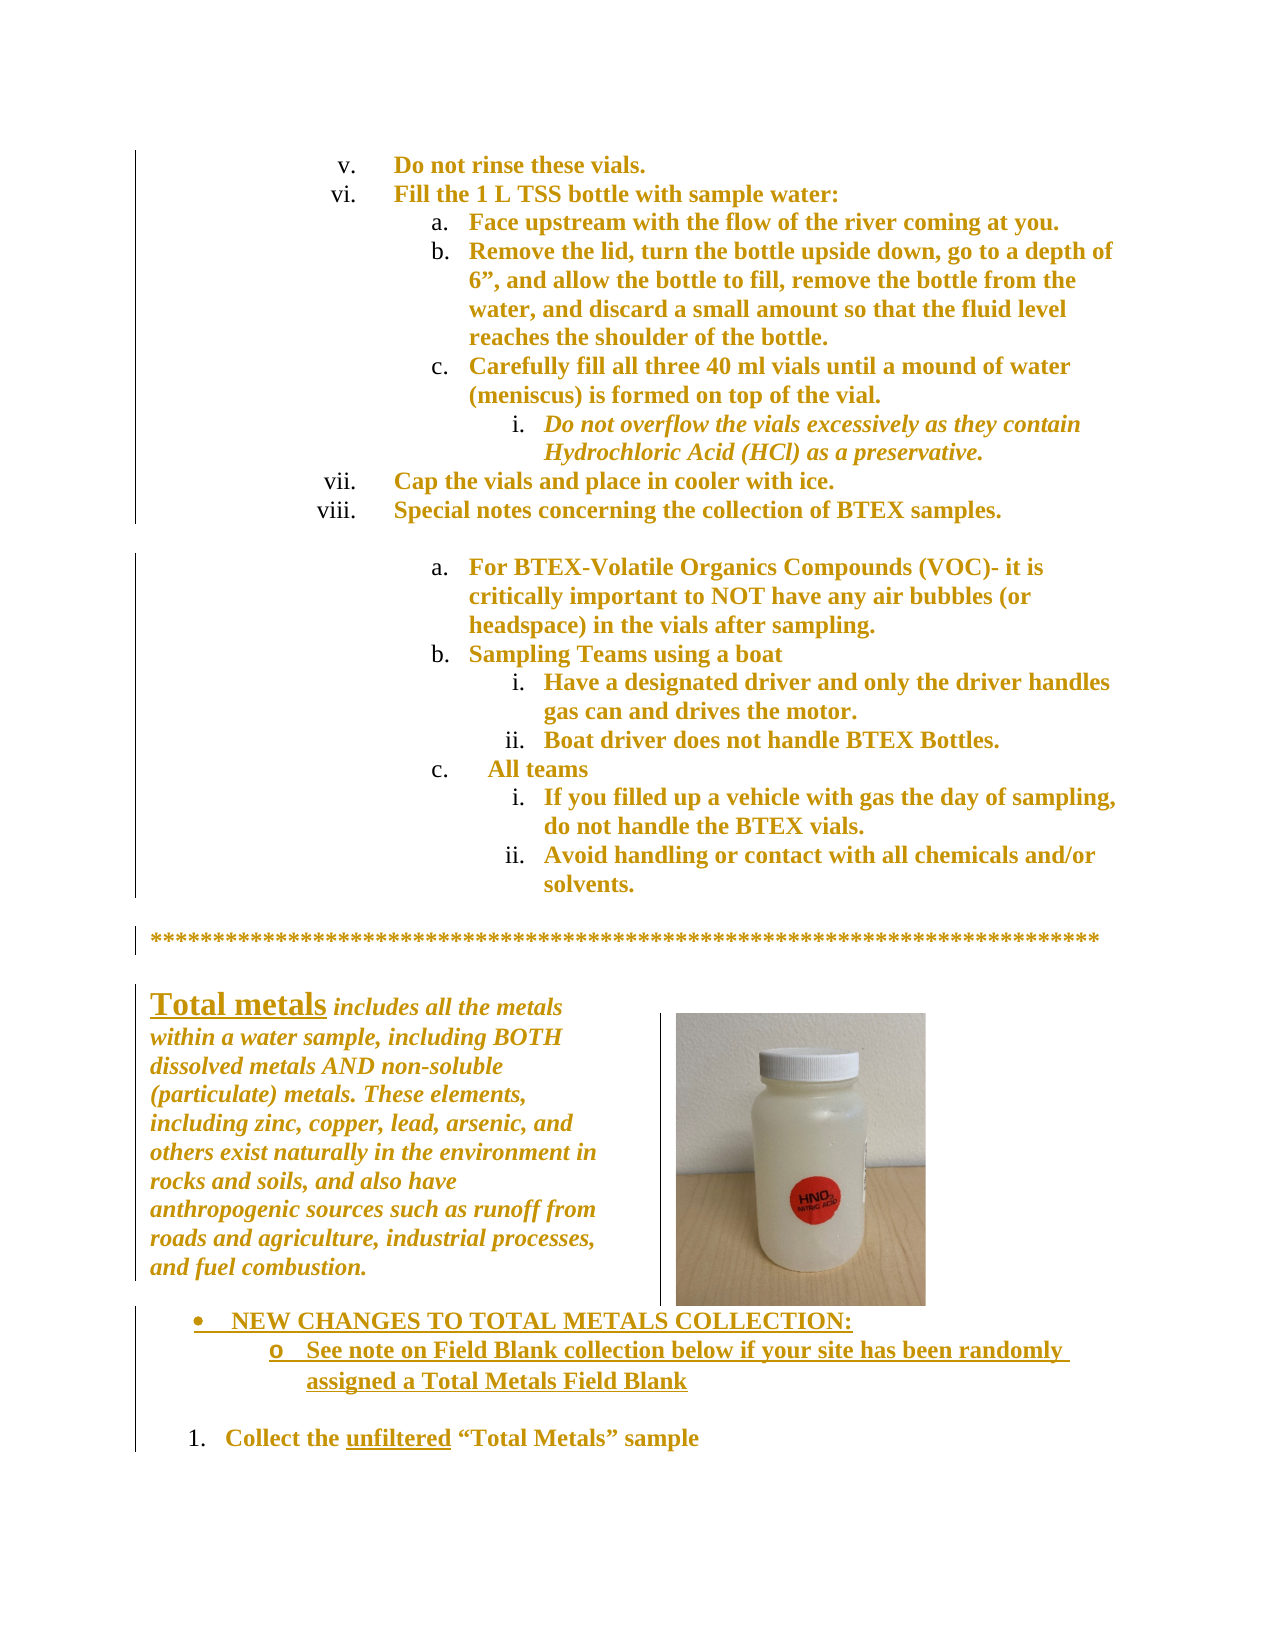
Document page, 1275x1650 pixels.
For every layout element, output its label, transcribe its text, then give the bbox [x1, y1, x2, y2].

picture [676, 1013, 926, 1306]
list Do not overflow the vials excessively as they contain Hydrochloric Acid (HCl) as a preservative. [525, 409, 1125, 466]
list Boat driver does not handle BTEX Bottles. [525, 725, 1125, 754]
list Special notes concerning the collection of BTEX samples. [356, 495, 1125, 524]
list Sampling Teams using a boat [431, 639, 1125, 667]
list All teams [431, 754, 1125, 782]
list If you filled up a vehicle with gas the day of sampling, do not handle the BTEX vials. [525, 782, 1125, 840]
list Face upstream with the flow of the river coming at you. [431, 207, 1125, 236]
list Fill the 1 L TSS bottle with sample water: [356, 179, 1125, 207]
text Total metals includes all the metals within a water sample, including BOTH dissolved metals AND non-soluble (particulate) metals. These elements, including zinc, copper, lead, arsenic, and others exist naturally in the environment in rocks and soils, and also have anthropogenic sources such as runoff from roads and agriculture, industrial processes, and fuel combustion. [150, 984, 600, 1281]
list Avoid handling or contact with all chemicals and/or solvents. [525, 840, 1125, 897]
list Remove the lid, turn the bottle upside down, go to a depth of 6”, and allow the bottle to fill, remove the bottle from the water, and discard a small amount so that the fluid level reaches the shoulder of the bottle. [431, 236, 1125, 351]
text **************************************************************************** [150, 926, 1125, 955]
list Cap the vials and place in cooler with ice. [356, 466, 1125, 495]
list Carefully fill all three 40 ml vials until a mound of water (meniscus) is formed on top of the vial. [431, 351, 1125, 409]
list Collect the unfiltered “Total Metals” sample [187, 1423, 1125, 1452]
list For BTEX-Volatile Organics Compounds (VOC)- it is critically important to NOT have any air bubbles (or headspace) in the vials after sampling. [431, 552, 1125, 639]
list Do not rinse these vials. [356, 150, 1125, 179]
list Have a designated driver and only the driver handles gas can and drives the motor. [525, 667, 1125, 725]
